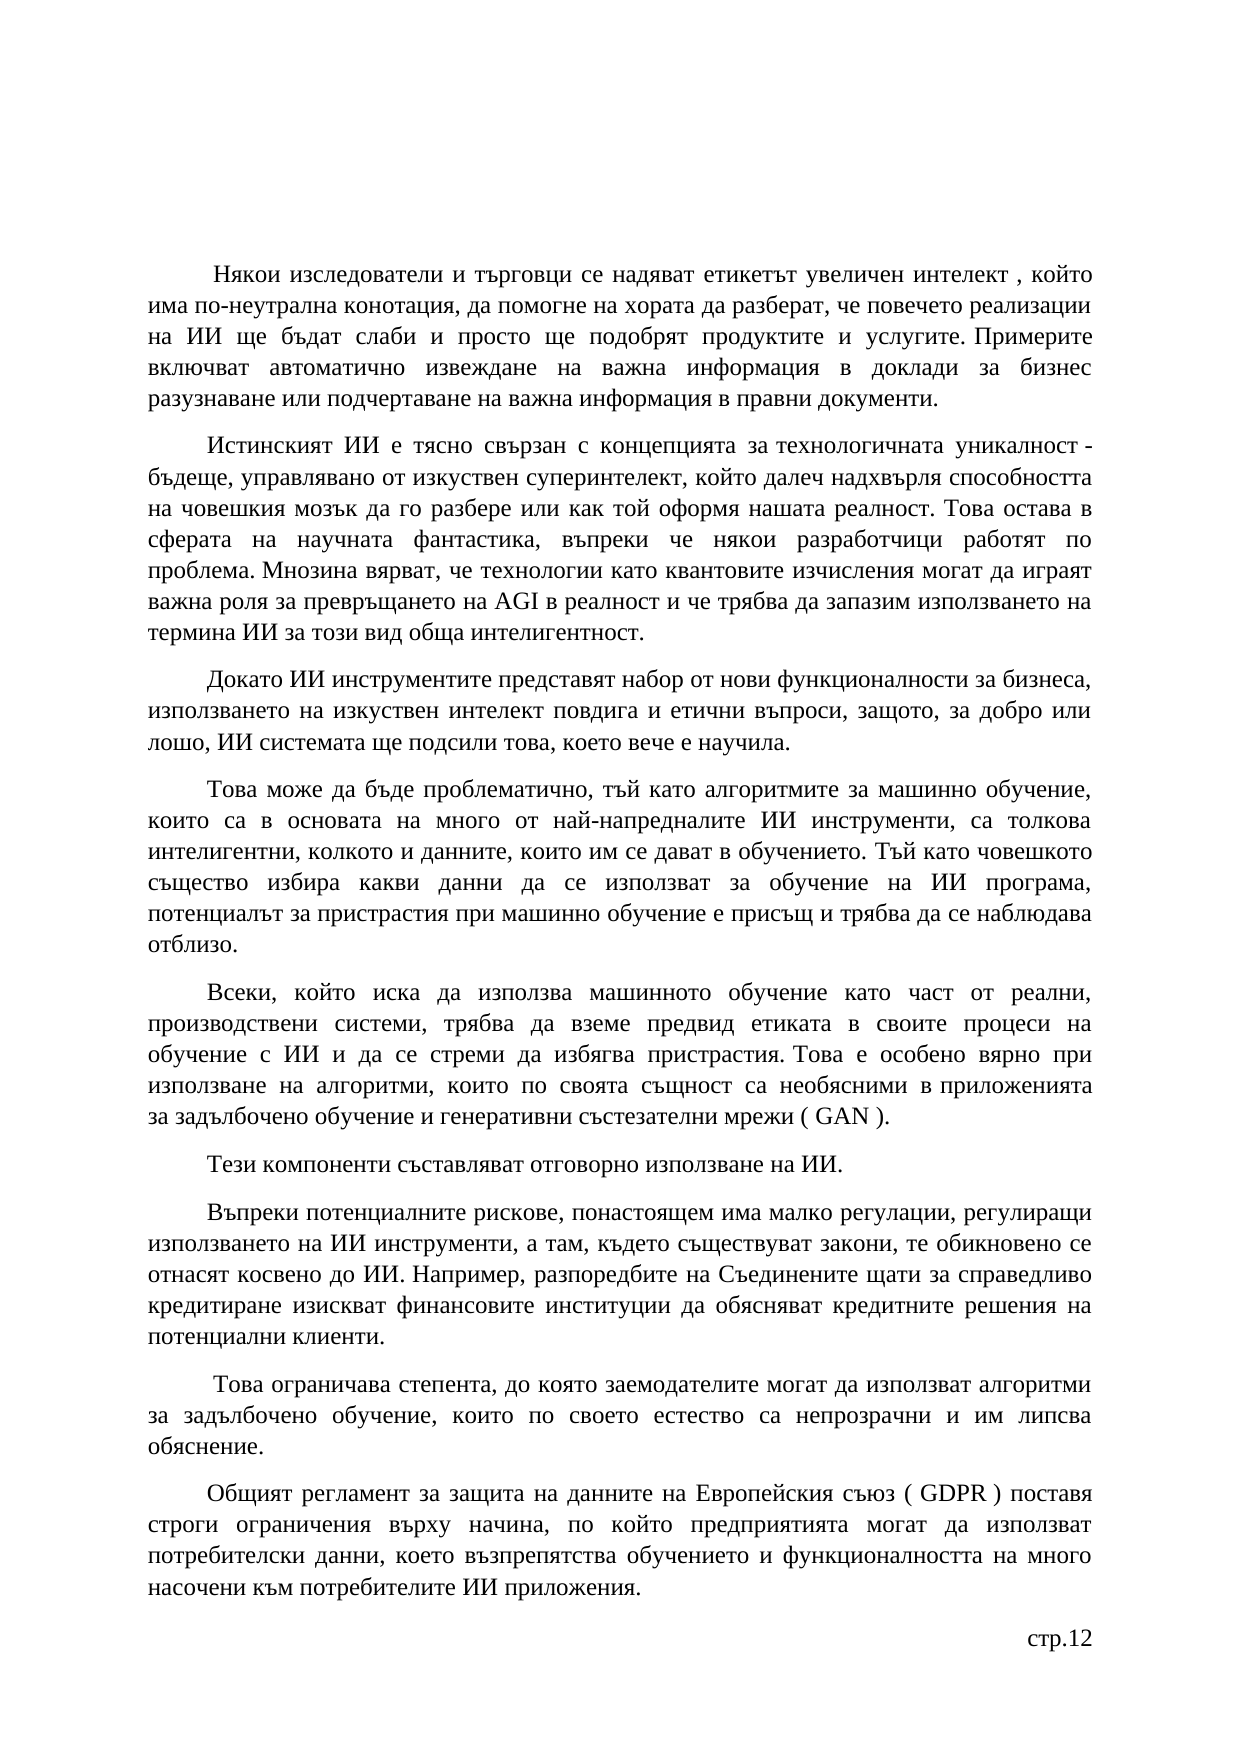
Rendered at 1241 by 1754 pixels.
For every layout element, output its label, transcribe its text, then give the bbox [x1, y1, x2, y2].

text Докато ИИ инструментите представят набор от нови функционалности за бизнеса, използването на изкуствен интелект повдига и етични въпроси, защото, за добро или лошо, ИИ системата ще подсили това, което вече е научила. [148, 664, 1093, 755]
text Истинският ИИ е тясно свързан с концепцията за технологичната уникалност - бъдеще, управлявано от изкуствен суперинтелект, който далеч надхвърля способността на човешкия мозък да го разбере или как той оформя нашата реалност. Това остава в сферата на научната фантастика, въпреки че някои разработчици работят по проблема. Мнозина вярват, че технологии като квантовите изчисления могат да играят важна роля за превръщането на AGI в реалност и че трябва да запазим използването на термина ИИ за този вид обща интелигентност. [148, 431, 1093, 646]
text Общият регламент за защита на данните на Европейския съюз ( GDPR ) поставя строги ограничения върху начина, по който предприятията могат да използват потребителски данни, което възпрепятства обучението и функционалността на много насочени към потребителите ИИ приложения. [148, 1478, 1093, 1600]
text Това може да бъде проблематично, тъй като алгоритмите за машинно обучение, които са в основата на много от най-напредналите ИИ инструменти, са толкова интелигентни, колкото и данните, които им се дават в обучението. Тъй като човешкото същество избира какви данни да се използват за обучение на ИИ програма, потенциалът за пристрастия при машинно обучение е присъщ и трябва да се наблюдава отблизо. [148, 774, 1093, 958]
text Някои изследователи и търговци се надяват етикетът увеличен интелект , който има по-неутрална конотация, да помогне на хората да разберат, че повечето реализации на ИИ ще бъдат слаби и просто ще подобрят продуктите и услугите. Примерите включват автоматично извеждане на важна информация в доклади за бизнес разузнаване или подчертаване на важна информация в правни документи. [148, 259, 1093, 412]
text Всеки, който иска да използва машинното обучение като част от реални, производствени системи, трябва да вземе предвид етиката в своите процеси на обучение с ИИ и да се стреми да избягва пристрастия. Това е особено вярно при използване на алгоритми, които по своята същност са необясними в приложенията за задълбочено обучение и генеративни състезателни мрежи ( GAN ). [148, 977, 1093, 1130]
text Тези компоненти съставляват отговорно използване на ИИ. [148, 1149, 1093, 1178]
text Това ограничава степента, до която заемодателите могат да използват алгоритми за задълбочено обучение, които по своето естество са непрозрачни и им липсва обяснение. [148, 1369, 1093, 1459]
text Въпреки потенциалните рискове, понастоящем има малко регулации, регулиращи използването на ИИ инструменти, а там, където съществуват закони, те обикновено се отнасят косвено до ИИ. Например, разпоредбите на Съединените щати за справедливо кредитиране изискват финансовите институции да обясняват кредитните решения на потенциални клиенти. [148, 1197, 1093, 1350]
